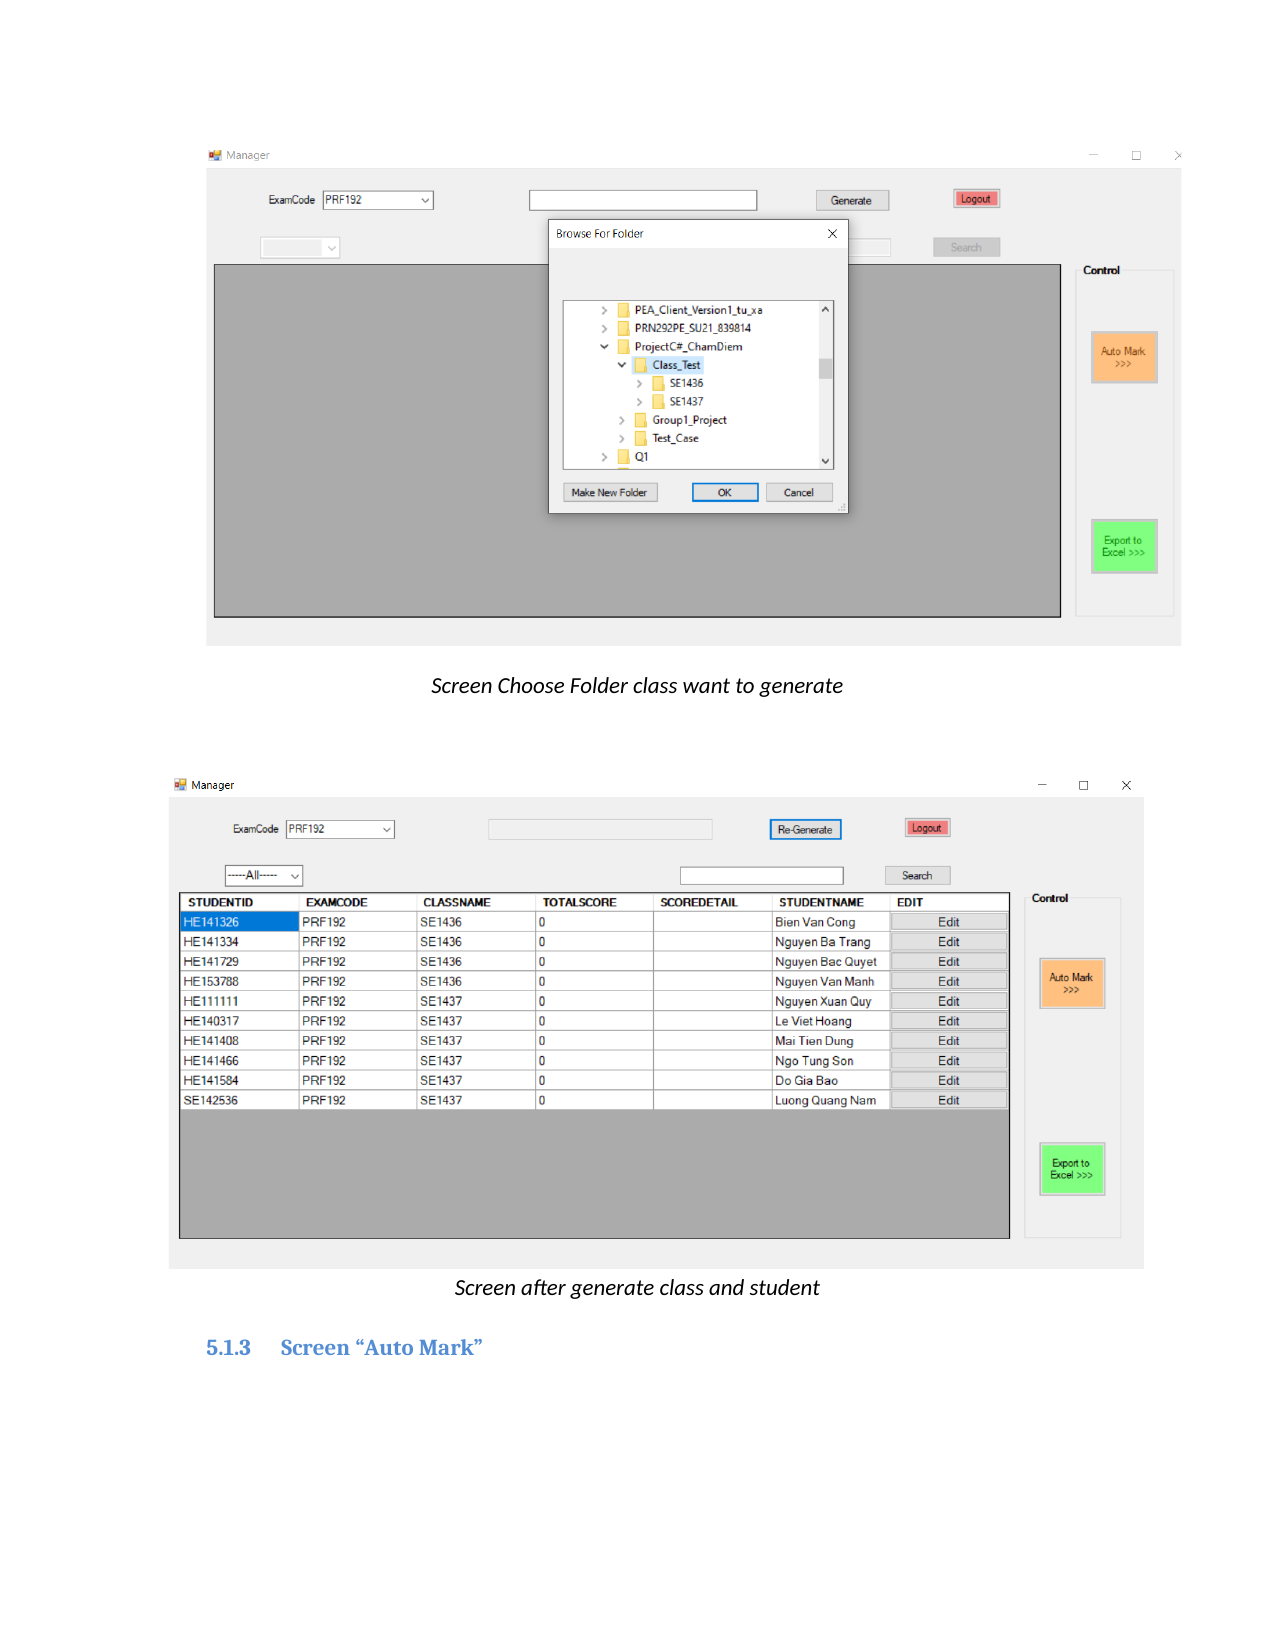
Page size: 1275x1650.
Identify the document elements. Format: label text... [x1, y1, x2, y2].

list Screen Choose Folder class want to generate [150, 671, 1125, 699]
picture [168, 775, 1144, 1269]
list Screen “Auto Mark” [206, 1335, 1125, 1362]
list Screen after generate class and student [150, 1273, 1125, 1301]
picture [206, 150, 1182, 646]
